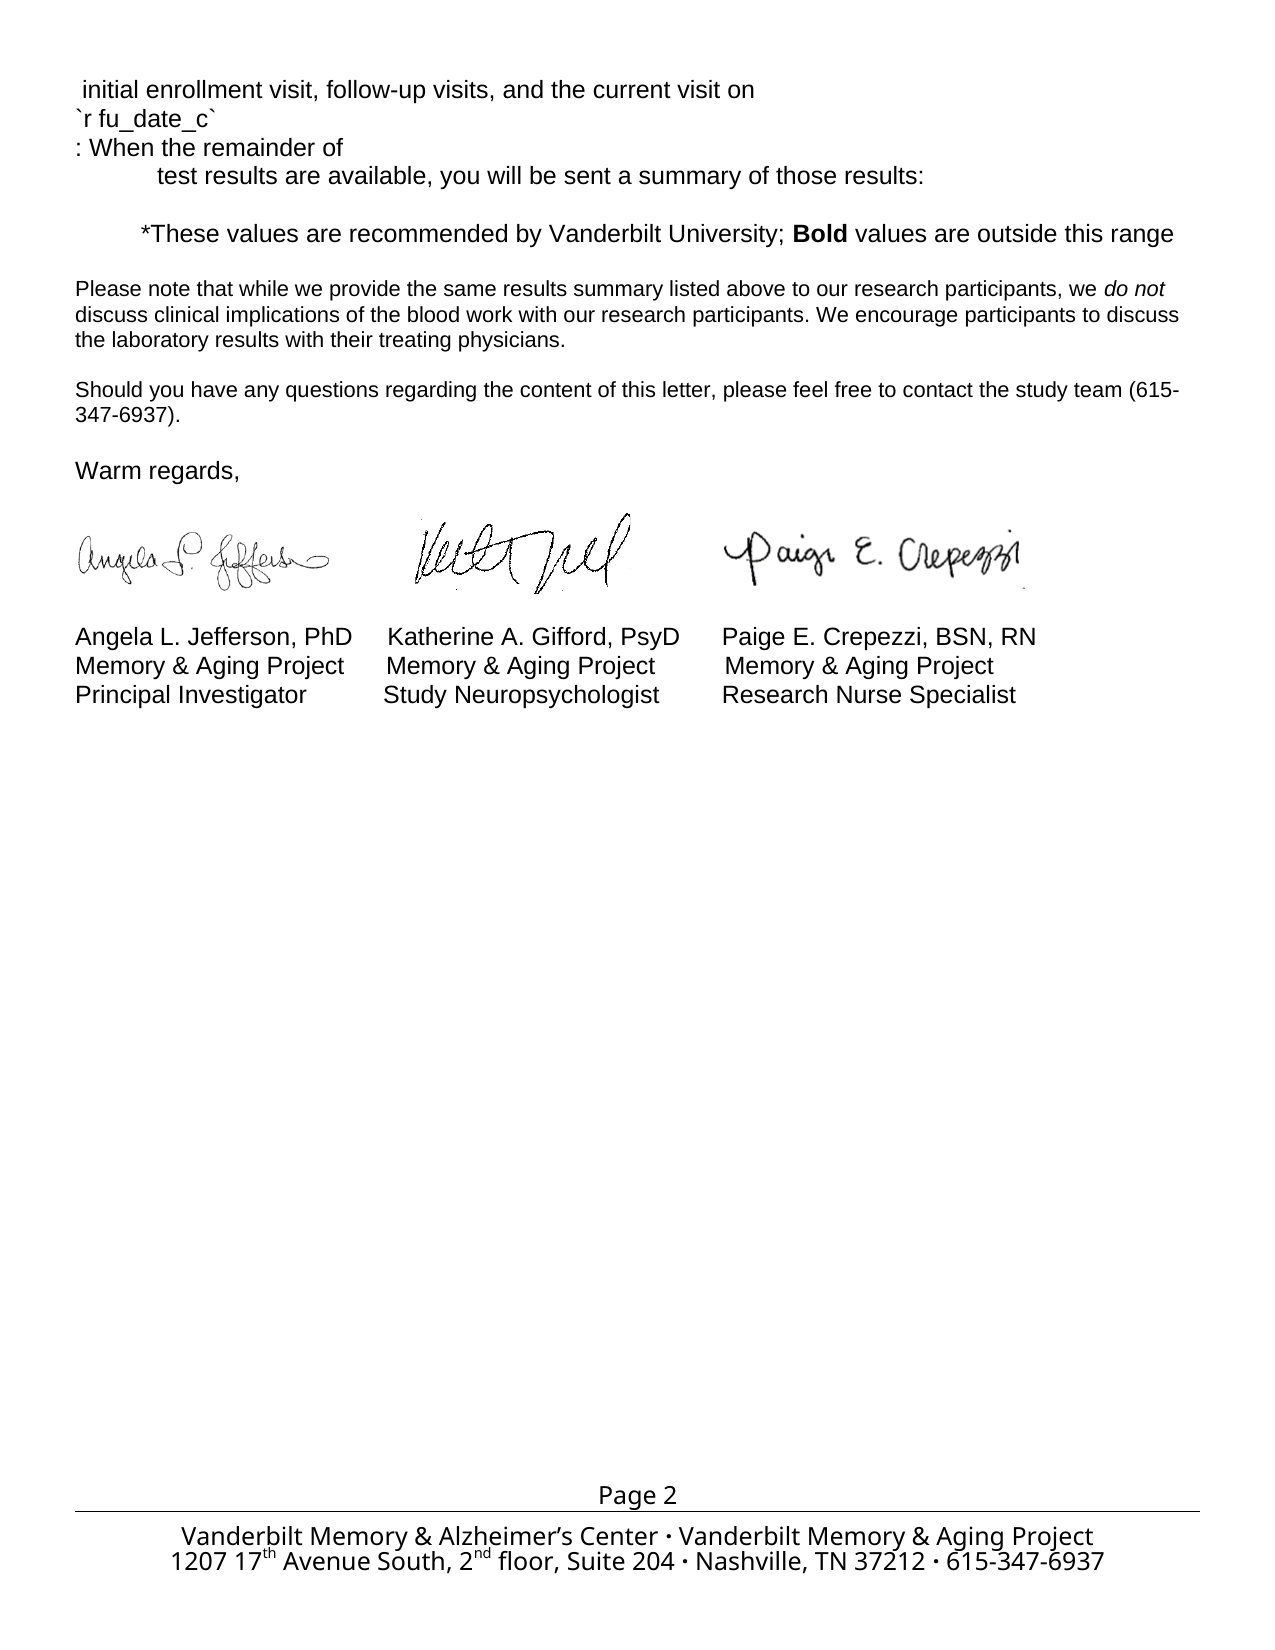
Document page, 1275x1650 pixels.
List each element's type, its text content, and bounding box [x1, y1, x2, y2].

text Please note that while we provide the same results summary listed above to our research participants, we do not discuss clinical implications of the blood work with our research participants. We encourage participants to discuss the laboratory results with their treating physicians. [75, 276, 1200, 352]
text test results are available, you will be sent a summary of those results: [75, 161, 1200, 190]
text Should you have any questions regarding the content of this letter, please feel free to contact the study team (615-347-6937). [75, 377, 1200, 427]
picture [75, 526, 333, 594]
text Memory & Aging Project Memory & Aging Project Memory & Aging Project [75, 651, 1198, 680]
text *These values are recommended by Vanderbilt University; Bold values are outside this range [141, 219, 1200, 247]
picture [415, 513, 630, 594]
text `r fu_date_c` [75, 104, 1200, 132]
picture [694, 503, 1079, 610]
text initial enrollment visit, follow-up visits, and the current visit on [75, 75, 1200, 104]
text Warm regards, [75, 456, 1198, 485]
text Principal Investigator Study Neuropsychologist Research Nurse Specialist [75, 680, 1198, 708]
text Angela L. Jefferson, PhD Katherine A. Gifford, PsyD Paige E. Crepezzi, BSN, RN [75, 622, 1198, 651]
text : When the remainder of [75, 132, 1200, 161]
